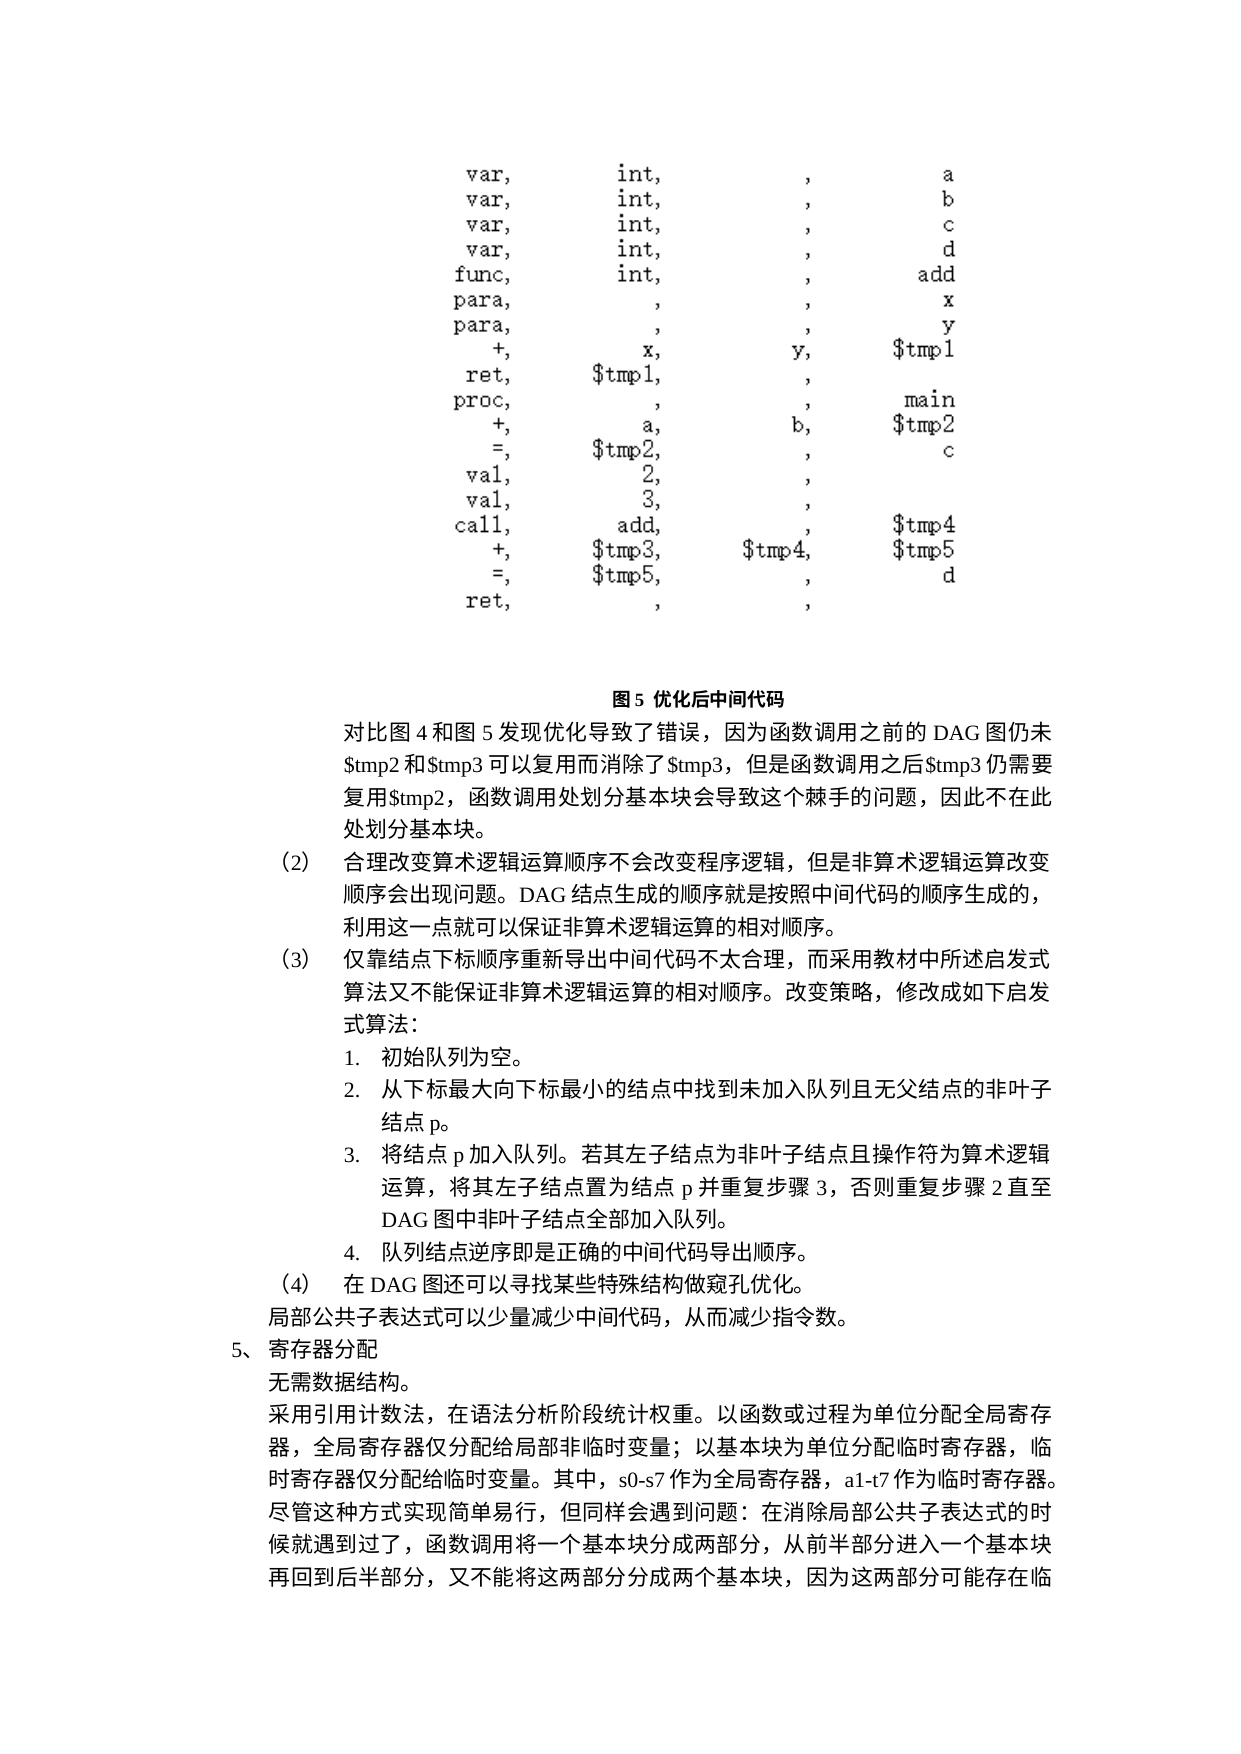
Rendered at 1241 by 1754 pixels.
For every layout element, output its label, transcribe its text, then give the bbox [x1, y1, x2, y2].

list 将结点p加入队列。若其左子结点为非叶子结点且操作符为算术逻辑运算，将其左子结点置为结点p并重复步骤3，否则重复步骤2直至DAG图中非叶子结点全部加入队列。 [344, 1137, 1053, 1234]
list 图5 优化后中间代码 [344, 682, 1053, 714]
list 仅靠结点下标顺序重新导出中间代码不太合理，而采用教材中所述启发式算法又不能保证非算术逻辑运算的相对顺序。改变策略，修改成如下启发式算法： [269, 942, 1053, 1039]
list 初始队列为空。 [344, 1039, 1053, 1072]
list 无需数据结构。 [269, 1364, 1053, 1397]
list 合理改变算术逻辑运算顺序不会改变程序逻辑，但是非算术逻辑运算改变顺序会出现问题。DAG结点生成的顺序就是按照中间代码的顺序生成的，利用这一点就可以保证非算术逻辑运算的相对顺序。 [269, 844, 1053, 942]
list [269, 1494, 1053, 1592]
list 采用引用计数法，在语法分析阶段统计权重。以函数或过程为单位分配全局寄存器，全局寄存器仅分配给局部非临时变量；以基本块为单位分配临时寄存器，临时寄存器仅分配给临时变量。其中，s0-s7作为全局寄存器，a1-t7作为临时寄存器。 [269, 1397, 1053, 1494]
list 从下标最大向下标最小的结点中找到未加入队列且无父结点的非叶子结点p。 [344, 1072, 1053, 1137]
list 在DAG图还可以寻找某些特殊结构做窥孔优化。 [269, 1267, 1053, 1299]
text 局部公共子表达式可以少量减少中间代码，从而减少指令数。 [269, 1299, 1053, 1332]
list 寄存器分配 [231, 1332, 1053, 1364]
list 队列结点逆序即是正确的中间代码导出顺序。 [344, 1234, 1053, 1267]
picture [434, 162, 963, 658]
list 对比图4和图5发现优化导致了错误，因为函数调用之前的DAG图仍未$tmp2和$tmp3可以复用而消除了$tmp3，但是函数调用之后$tmp3仍需要复用$tmp2，函数调用处划分基本块会导致这个棘手的问题，因此不在此处划分基本块。 [344, 714, 1053, 844]
